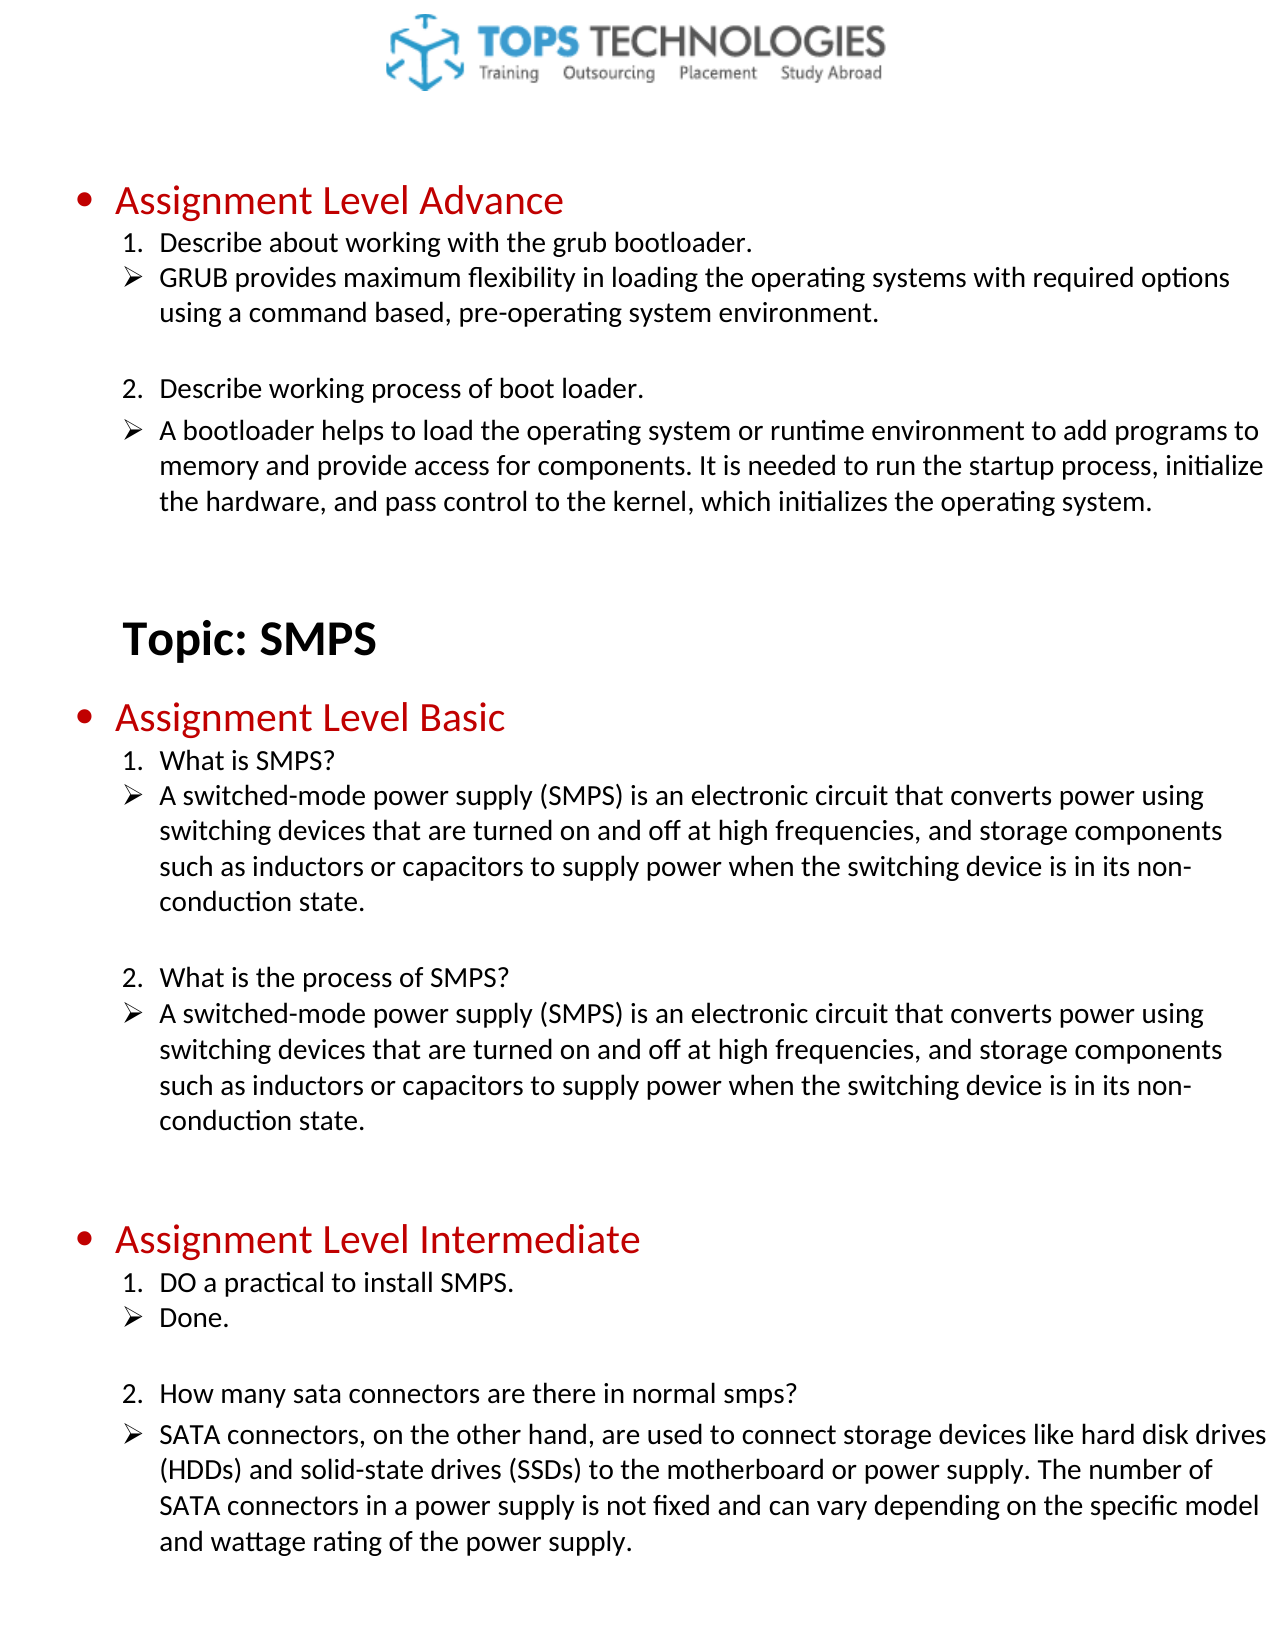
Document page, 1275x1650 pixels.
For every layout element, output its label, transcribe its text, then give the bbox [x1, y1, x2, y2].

list A switched-mode power supply (SMPS) is an electronic circuit that converts power using switching devices that are turned on and off at high frequencies, and storage components such as inductors or capacitors to supply power when the switching device is in its non-conduction state. [122, 996, 1275, 1138]
list A bootloader helps to load the operating system or runtime environment to add programs to memory and provide access for components. It is needed to run the startup process, initialize the hardware, and pass control to the kernel, which initializes the operating system. [122, 412, 1275, 519]
picture [386, 14, 886, 91]
subtitle Assignment Level Intermediate [77, 1211, 1275, 1264]
list What is the process of SMPS? [122, 959, 1275, 994]
subtitle Topic: SMPS [122, 607, 1275, 668]
list A switched-mode power supply (SMPS) is an electronic circuit that converts power using switching devices that are turned on and off at high frequencies, and storage components such as inductors or capacitors to supply power when the switching device is in its non-conduction state. [122, 777, 1275, 919]
list Done. [122, 1299, 1275, 1334]
list Describe about working with the grub bootloader. [122, 225, 1275, 260]
list How many sata connectors are there in normal smps? [122, 1375, 1275, 1410]
list SATA connectors, on the other hand, are used to connect storage devices like hard disk drives (HDDs) and solid-state drives (SSDs) to the motherboard or power supply. The number of SATA connectors in a power supply is not fixed and can vary depending on the specific model and wattage rating of the power supply. [122, 1416, 1275, 1558]
subtitle Assignment Level Advance [77, 172, 1275, 225]
list Describe working process of boot loader. [122, 371, 1275, 406]
list GRUB provides maximum flexibility in loading the operating systems with required options using a command based, pre-operating system environment. [122, 260, 1275, 330]
list DO a practical to install SMPS. [122, 1264, 1275, 1299]
subtitle Assignment Level Basic [77, 689, 1275, 742]
list What is SMPS? [122, 742, 1275, 777]
